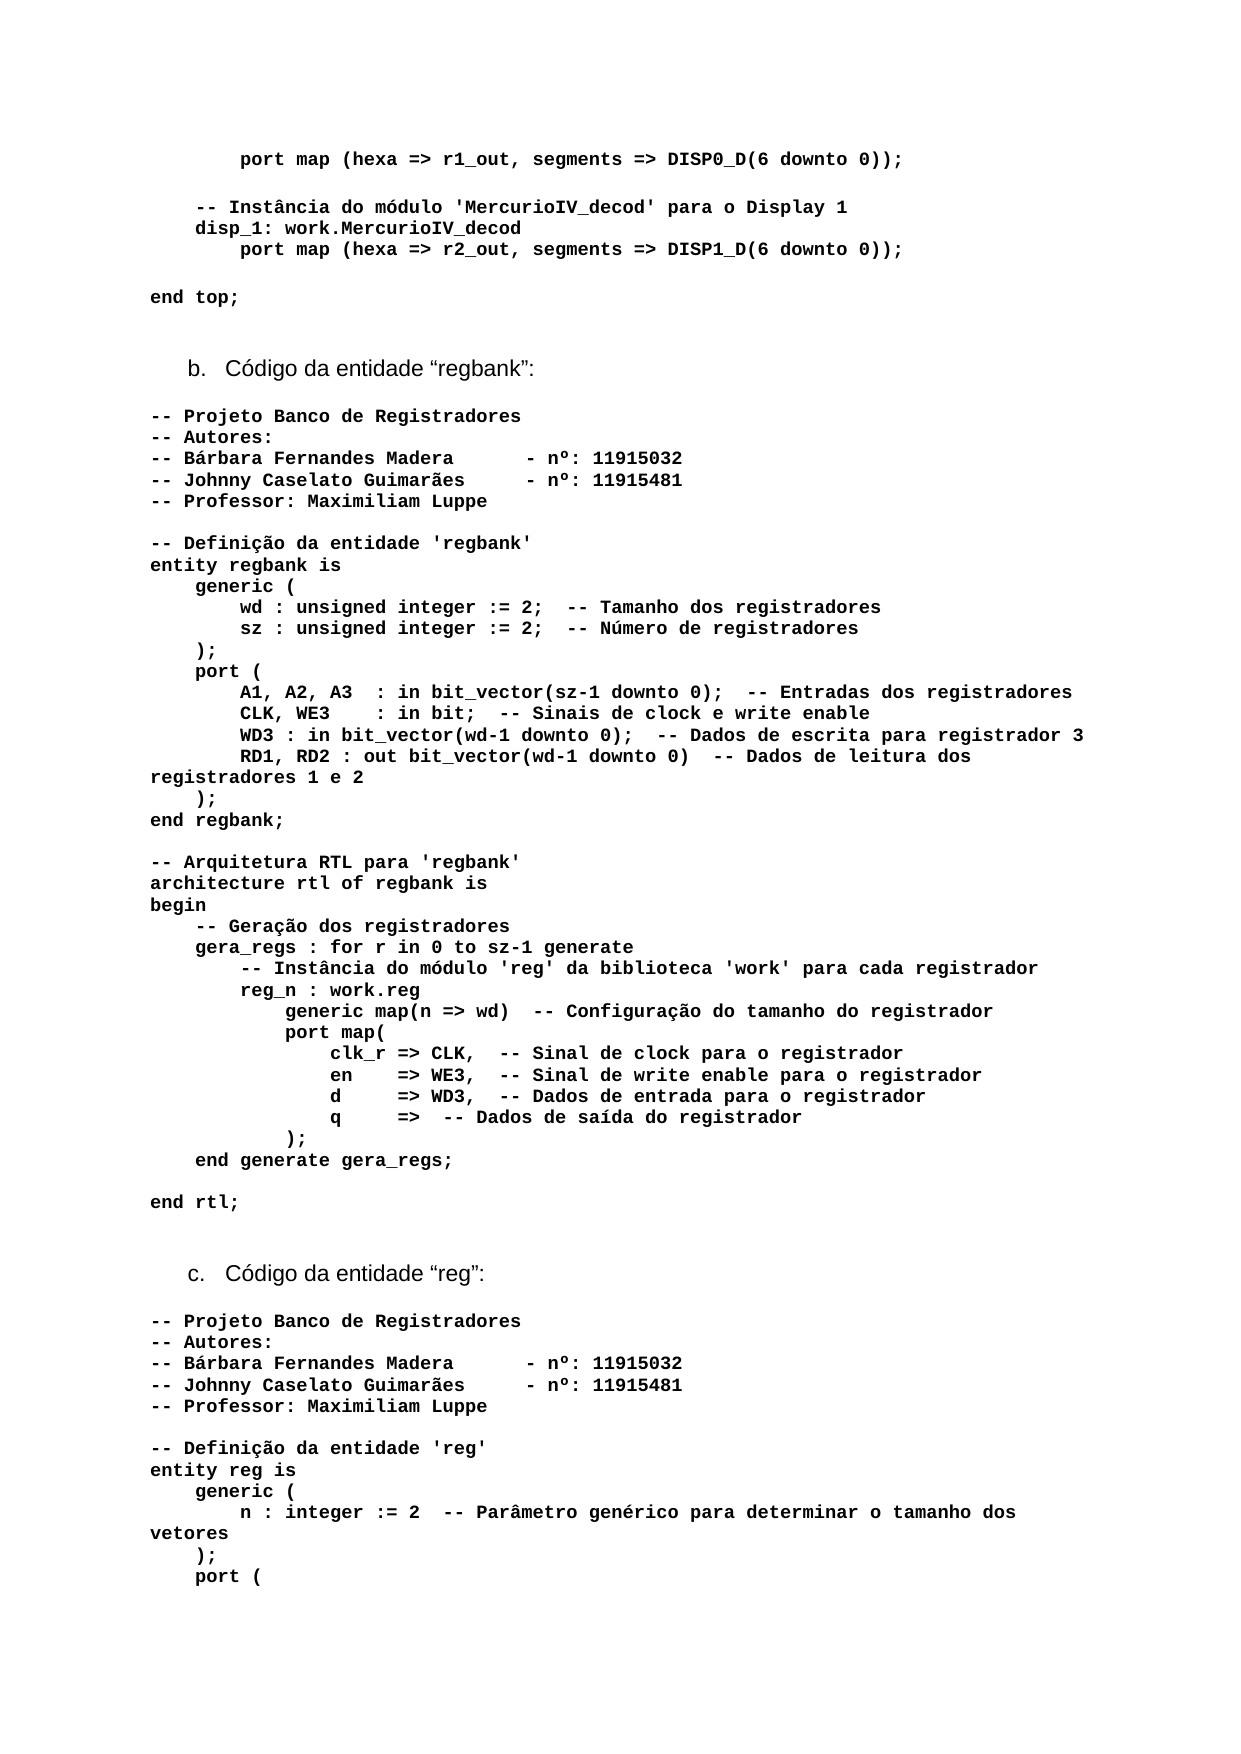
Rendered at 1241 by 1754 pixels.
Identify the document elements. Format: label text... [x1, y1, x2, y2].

text -- Bárbara Fernandes Madera - nº: 11915032 [150, 449, 1090, 470]
text -- Professor: Maximiliam Luppe [150, 1397, 1090, 1418]
list Código da entidade “regbank”: [187, 355, 1090, 382]
text ); [150, 789, 1090, 810]
text port ( [150, 662, 1090, 683]
text -- Projeto Banco de Registradores [150, 407, 1090, 428]
text n : integer := 2 -- Parâmetro genérico para determinar o tamanho dos vetores [150, 1503, 1090, 1545]
text begin [150, 895, 1090, 917]
text end generate gera_regs; [150, 1150, 1090, 1172]
text clk_r => CLK, -- Sinal de clock para o registrador [150, 1044, 1090, 1065]
text -- Arquitetura RTL para 'regbank' [150, 853, 1090, 874]
text -- Professor: Maximiliam Luppe [150, 492, 1090, 513]
text end top; [150, 288, 1090, 309]
text ); [150, 640, 1090, 662]
text -- Autores: [150, 1333, 1090, 1354]
text -- Definição da entidade 'regbank' [150, 534, 1090, 555]
text port map( [150, 1023, 1090, 1044]
text port map (hexa => r2_out, segments => DISP1_D(6 downto 0)); [150, 240, 1090, 261]
text -- Johnny Caselato Guimarães - nº: 11915481 [150, 1375, 1090, 1397]
text ); [150, 1129, 1090, 1150]
text gera_regs : for r in 0 to sz-1 generate [150, 938, 1090, 959]
text end rtl; [150, 1193, 1090, 1214]
text d => WD3, -- Dados de entrada para o registrador [150, 1087, 1090, 1108]
text WD3 : in bit_vector(wd-1 downto 0); -- Dados de escrita para registrador 3 [150, 725, 1090, 747]
text disp_1: work.MercurioIV_decod [150, 219, 1090, 240]
text generic ( [150, 577, 1090, 598]
text CLK, WE3 : in bit; -- Sinais de clock e write enable [150, 704, 1090, 725]
text entity regbank is [150, 555, 1090, 577]
text -- Johnny Caselato Guimarães - nº: 11915481 [150, 470, 1090, 492]
text -- Definição da entidade 'reg' [150, 1439, 1090, 1460]
text -- Projeto Banco de Registradores [150, 1312, 1090, 1333]
text wd : unsigned integer := 2; -- Tamanho dos registradores [150, 598, 1090, 619]
text en => WE3, -- Sinal de write enable para o registrador [150, 1065, 1090, 1087]
text generic ( [150, 1482, 1090, 1503]
text -- Geração dos registradores [150, 917, 1090, 938]
text -- Autores: [150, 428, 1090, 449]
text RD1, RD2 : out bit_vector(wd-1 downto 0) -- Dados de leitura dos registradores 1 e 2 [150, 747, 1090, 789]
text reg_n : work.reg [150, 980, 1090, 1002]
text entity reg is [150, 1460, 1090, 1482]
text A1, A2, A3 : in bit_vector(sz-1 downto 0); -- Entradas dos registradores [150, 683, 1090, 704]
list Código da entidade “reg”: [187, 1260, 1090, 1287]
text sz : unsigned integer := 2; -- Número de registradores [150, 619, 1090, 640]
text port map (hexa => r1_out, segments => DISP0_D(6 downto 0)); [150, 150, 1090, 171]
text -- Instância do módulo 'MercurioIV_decod' para o Display 1 [150, 198, 1090, 219]
text -- Instância do módulo 'reg' da biblioteca 'work' para cada registrador [150, 959, 1090, 980]
text port ( [150, 1567, 1090, 1588]
text architecture rtl of regbank is [150, 874, 1090, 895]
text end regbank; [150, 810, 1090, 832]
text generic map(n => wd) -- Configuração do tamanho do registrador [150, 1002, 1090, 1023]
text ); [150, 1545, 1090, 1567]
text q => -- Dados de saída do registrador [150, 1108, 1090, 1129]
text -- Bárbara Fernandes Madera - nº: 11915032 [150, 1354, 1090, 1375]
